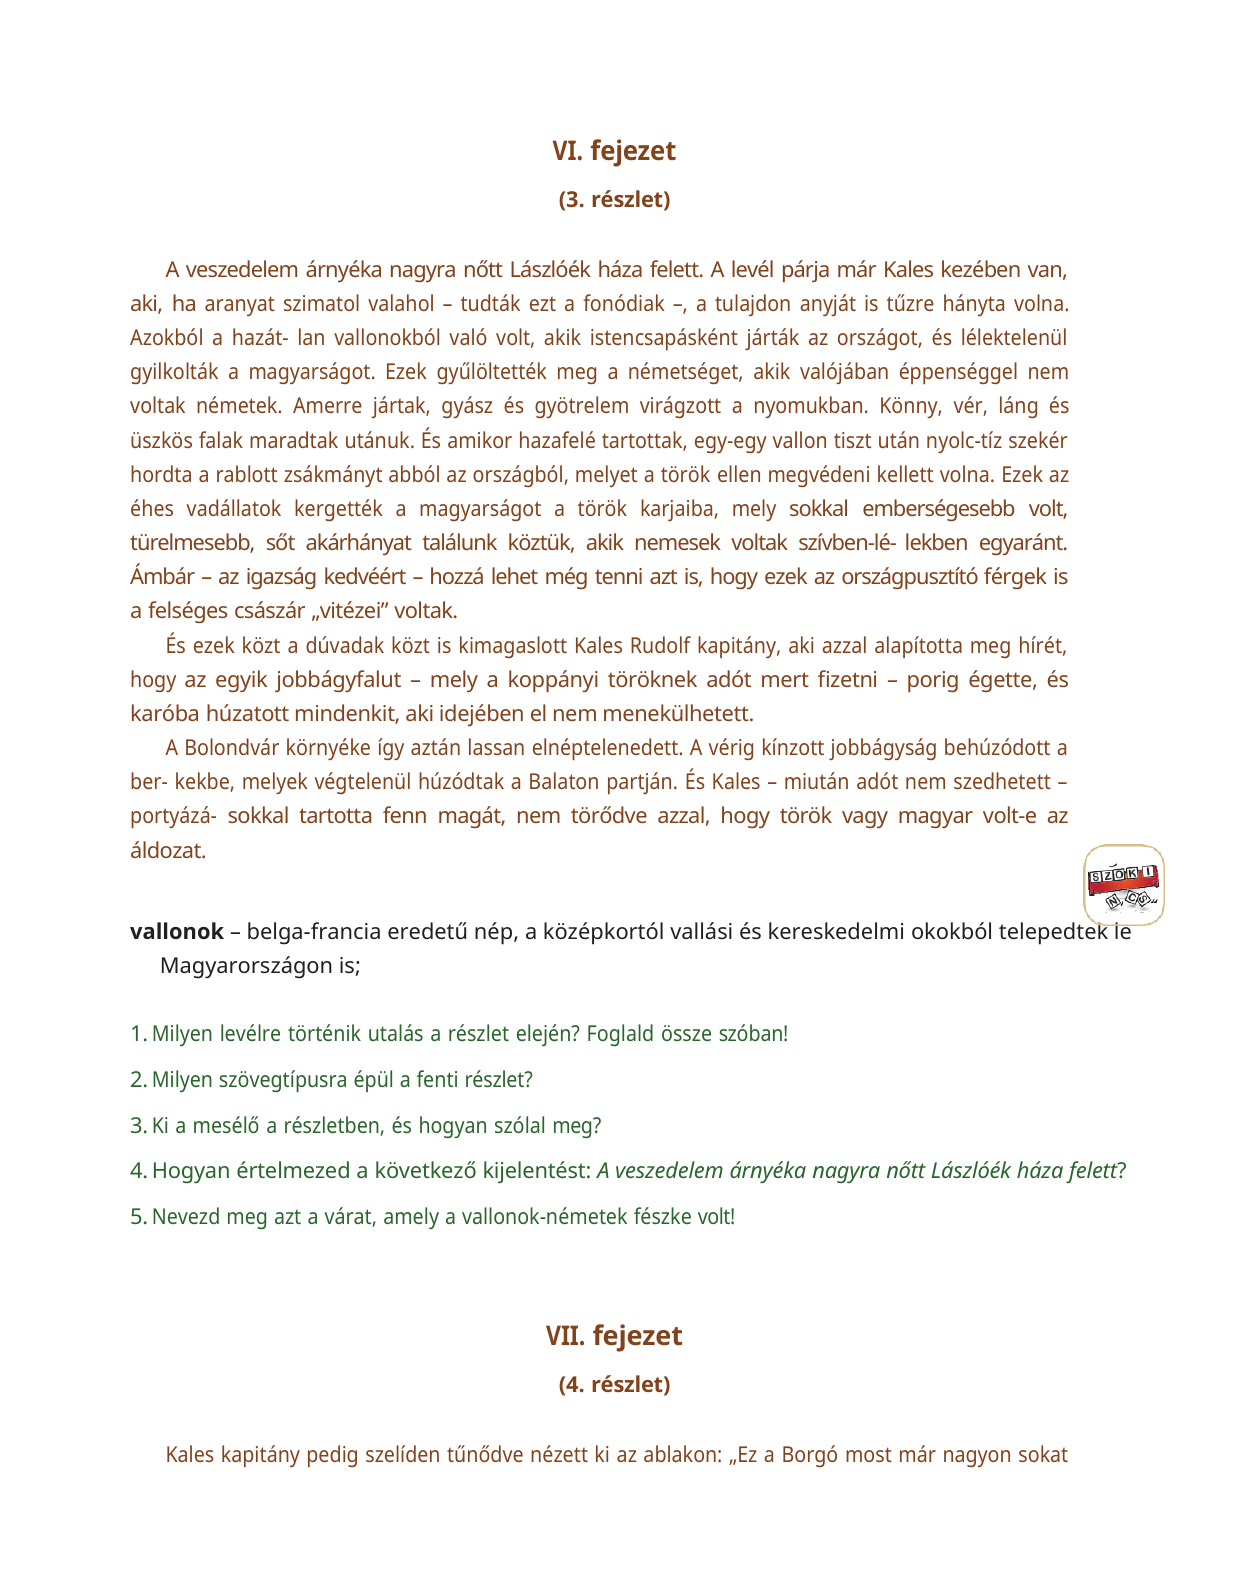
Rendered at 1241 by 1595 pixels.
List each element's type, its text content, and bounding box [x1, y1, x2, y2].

text (4. részlet) [75, 1368, 1154, 1398]
text (3. részlet) [75, 184, 1154, 213]
text A veszedelem árnyéka nagyra nőtt Lászlóék háza felett. A levél párja már Kales kezében van, aki, ha aranyat szimatol valahol – tudták ezt a fonódiak –, a tulajdon anyját is tűzre hányta volna. Azokból a hazát- lan vallonokból való volt, akik istencsapásként járták az országot, és lélektelenül gyilkolták a magyarságot. Ezek gyűlöltették meg a németséget, akik valójában éppenséggel nem voltak németek. Amerre jártak, gyász és gyötrelem virágzott a nyomukban. Könny, vér, láng és üszkös falak maradtak utánuk. És amikor hazafelé tartottak, egy-egy vallon tiszt után nyolc-tíz szekér hordta a rablott zsákmányt abból az országból, melyet a török ellen megvédeni kellett volna. Ezek az éhes vadállatok kergették a magyarságot a török karjaiba, mely sokkal emberségesebb volt, türelmesebb, sőt akárhányat találunk köztük, akik nemesek voltak szívben-lé- lekben egyaránt. Ámbár – az igazság kedvéért – hozzá lehet még tenni azt is, hogy ezek az országpusztító férgek is a felséges császár „vitézei” voltak. [130, 254, 1069, 625]
text És ezek közt a dúvadak közt is kimagaslott Kales Rudolf kapitány, aki azzal alapította meg hírét, hogy az egyik jobbágyfalut – mely a koppányi töröknek adót mert fizetni – porig égette, és karóba húzatott mindenkit, aki idejében el nem menekülhetett. [130, 629, 1069, 728]
list Milyen levélre történik utalás a részlet elején? Foglald össze szóban! [130, 1018, 1207, 1048]
list Hogyan értelmezed a következő kijelentést: A veszedelem árnyéka nagyra nőtt Lászlóék háza felett? [130, 1155, 1207, 1185]
picture [1083, 844, 1165, 926]
text VI. fejezet [75, 132, 1154, 168]
text vallonok – belga-francia eredetű nép, a középkortól vallási és kereskedelmi okokból telepedtek le Magyarországon is; [130, 916, 1207, 980]
list Ki a mesélő a részletben, és hogyan szólal meg? [130, 1109, 1207, 1139]
text A Bolondvár környéke így aztán lassan elnéptelenedett. A vérig kínzott jobbágyság behúzódott a ber- kekbe, melyek végtelenül húzódtak a Balaton partján. És Kales – miután adót nem szedhetett – portyázá- sokkal tartotta fenn magát, nem törődve azzal, hogy török vagy magyar volt-e az áldozat. [130, 732, 1069, 864]
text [130, 1438, 1069, 1468]
list Nevezd meg azt a várat, amely a vallonok-németek fészke volt! [130, 1201, 1207, 1231]
text VII. fejezet [75, 1316, 1154, 1353]
list Milyen szövegtípusra épül a fenti részlet? [130, 1064, 1207, 1094]
